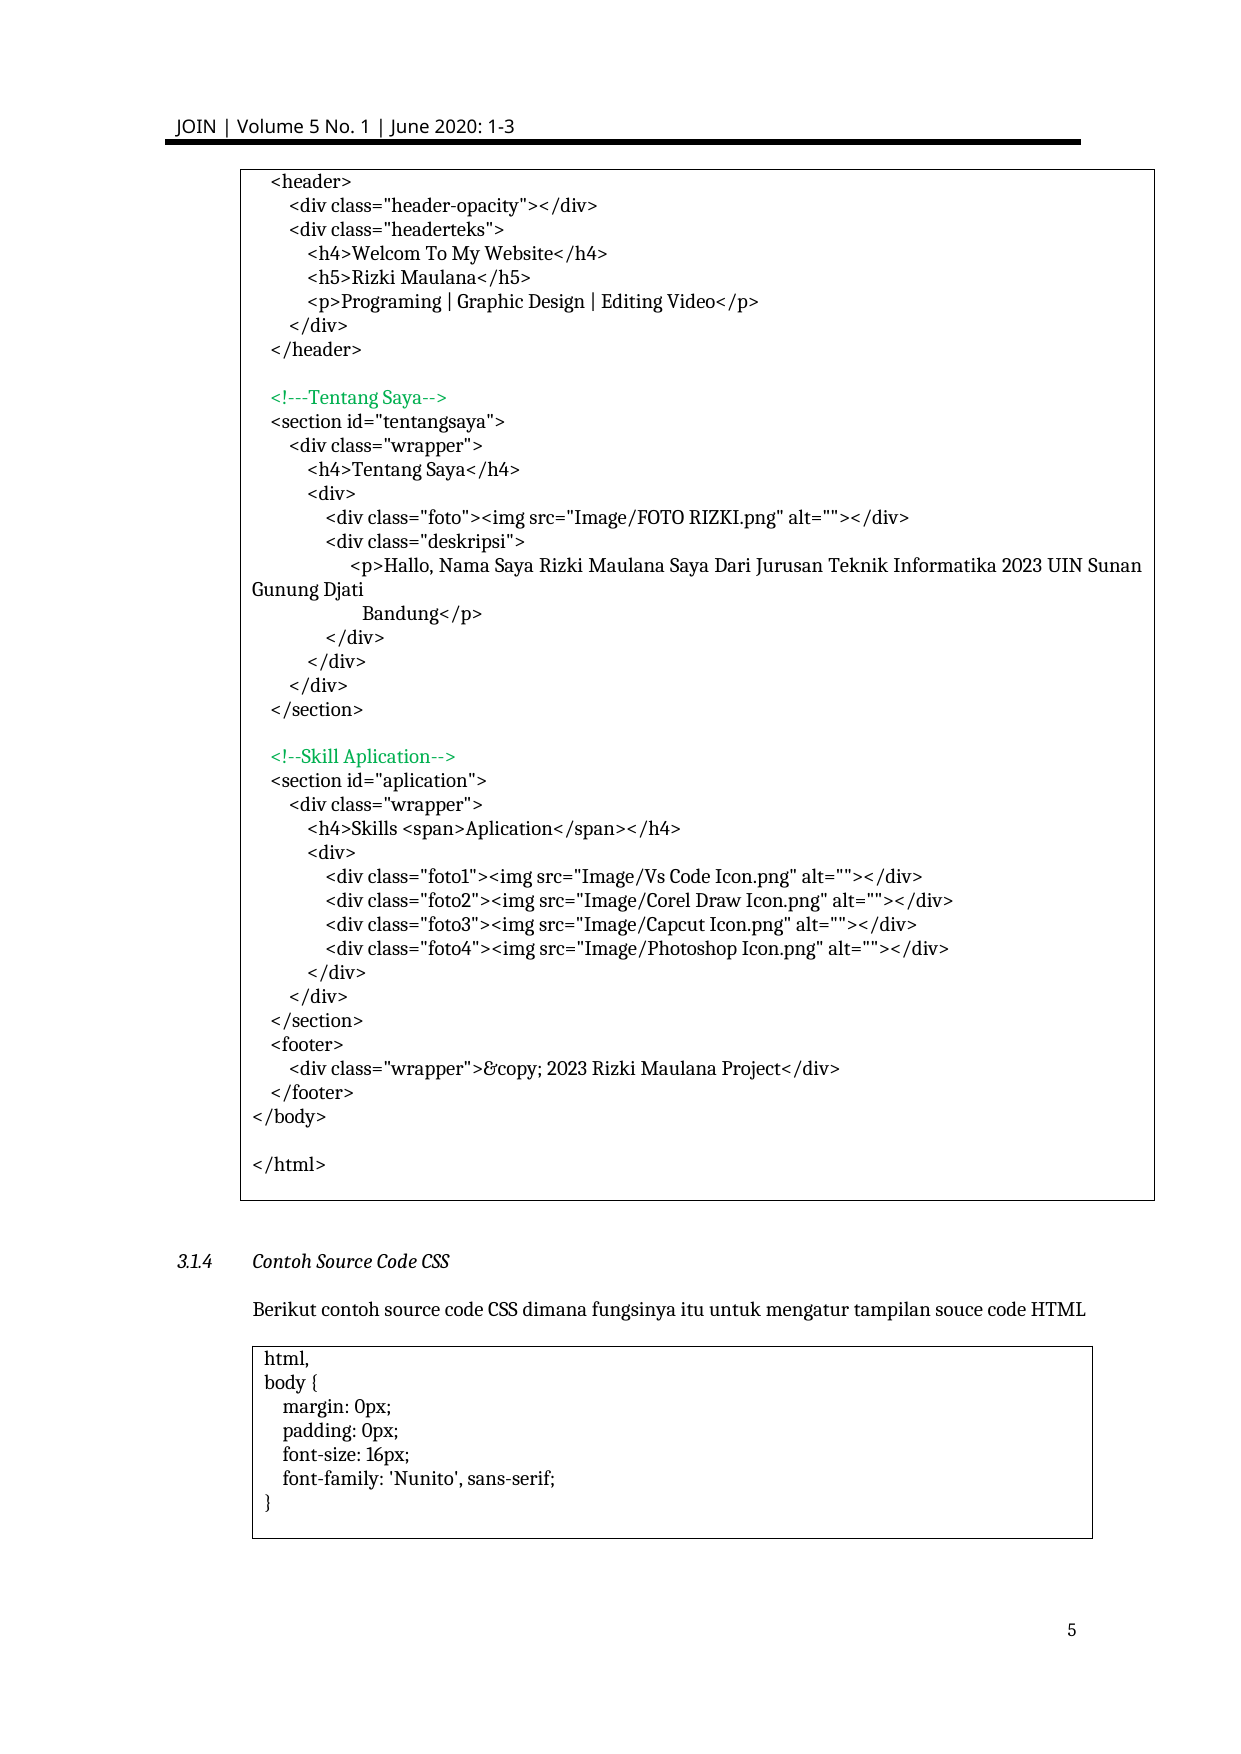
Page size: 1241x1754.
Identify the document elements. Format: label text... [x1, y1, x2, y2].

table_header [253, 1347, 1092, 1538]
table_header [241, 170, 1154, 1200]
text Berikut contoh source code CSS dimana fungsinya itu untuk mengatur tampilan souce code HTML [252, 1298, 1092, 1322]
list Contoh Source Code CSS [177, 1249, 1092, 1273]
